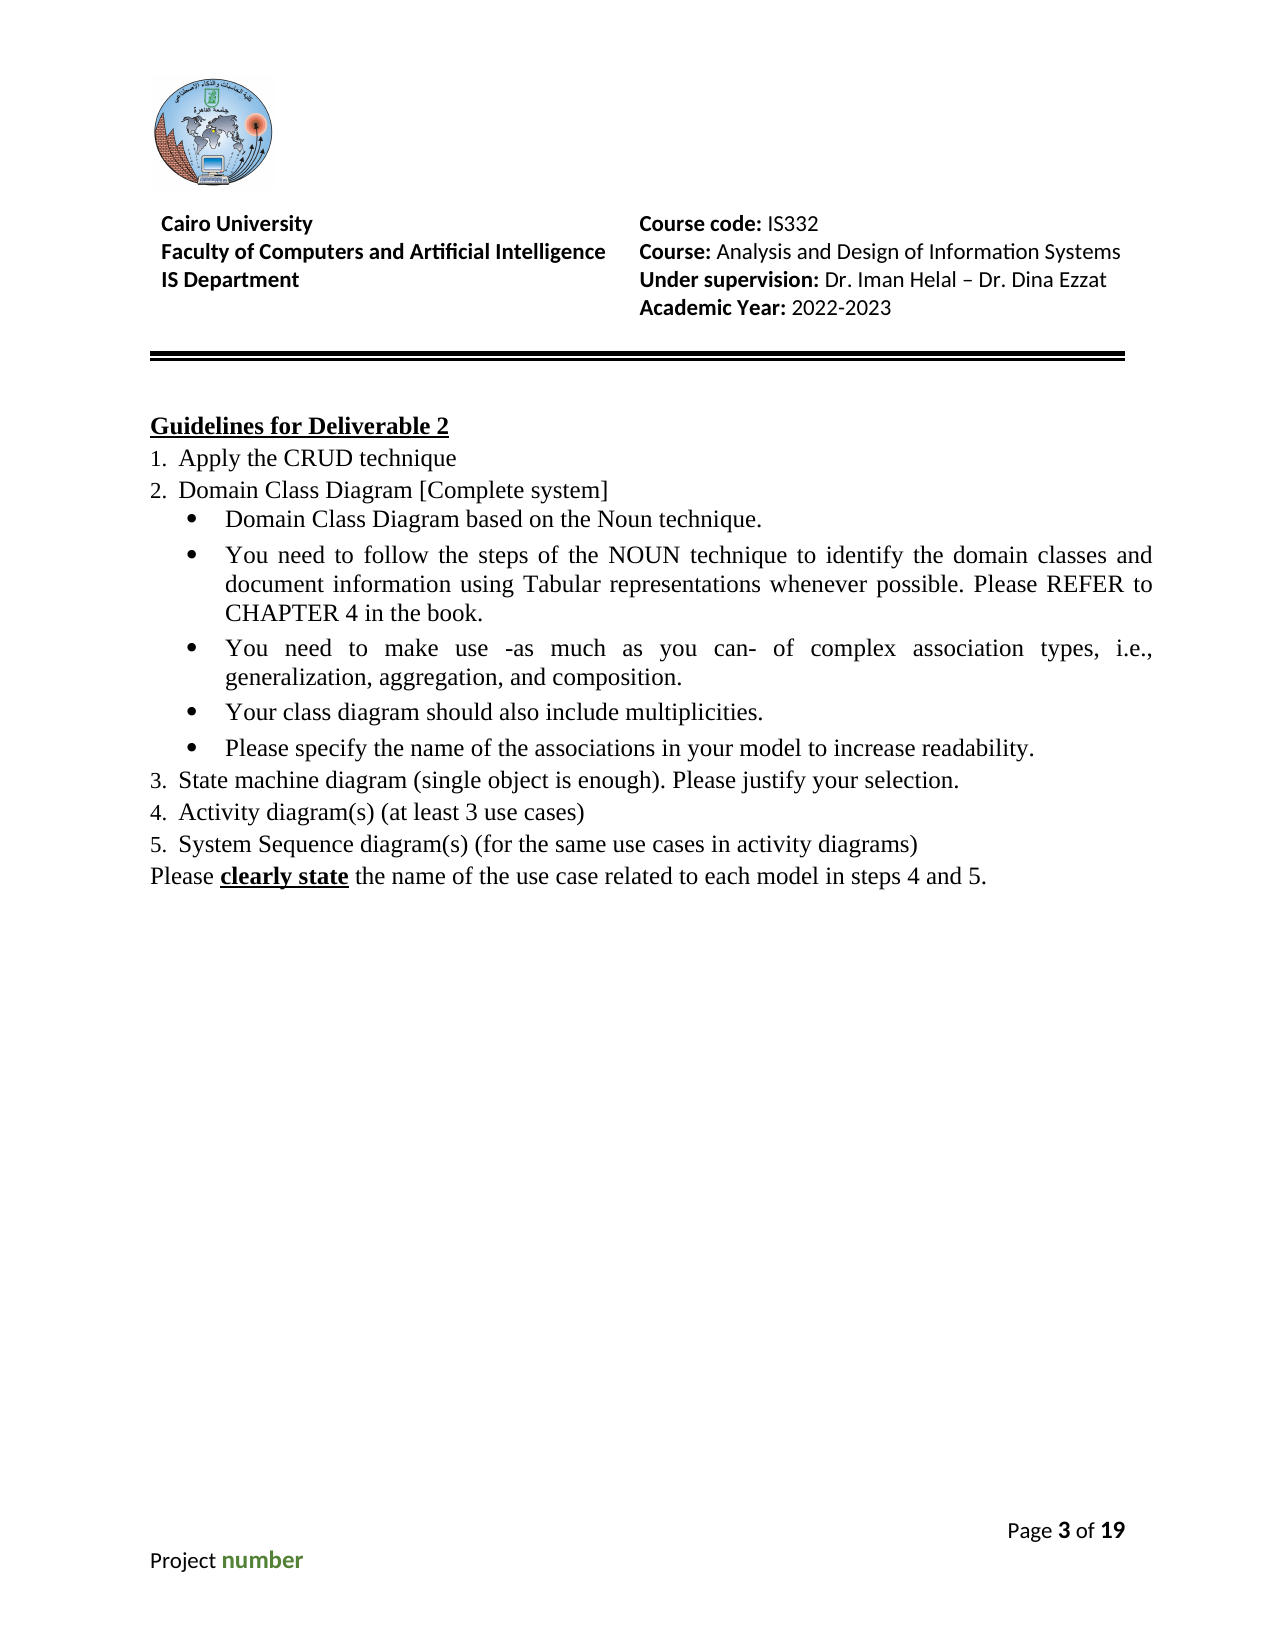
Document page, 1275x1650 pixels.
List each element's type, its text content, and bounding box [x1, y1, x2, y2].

list State machine diagram (single object is enough). Please justify your selection. [150, 766, 1153, 794]
picture [150, 75, 276, 190]
text Please clearly state the name of the use case related to each model in steps 4 and 5. [150, 862, 1153, 890]
list Domain Class Diagram [Complete system] [150, 477, 1153, 504]
subtitle Guidelines for Deliverable 2 [150, 411, 1153, 440]
list Please specify the name of the associations in your model to increase readability. [187, 733, 1153, 762]
list Apply the CRUD technique [150, 444, 1153, 472]
list Domain Class Diagram based on the Noun technique. [187, 504, 1153, 533]
list Activity diagram(s) (at least 3 use cases) [150, 798, 1153, 826]
list Your class diagram should also include multiplicities. [187, 697, 1153, 726]
list You need to make use -as much as you can- of complex association types, i.e., generalization, aggregation, and composition. [187, 633, 1153, 691]
list System Sequence diagram(s) (for the same use cases in activity diagrams) [150, 830, 1153, 858]
list You need to follow the steps of the NOUN technique to identify the domain classes and document information using Tabular representations whenever possible. Please REFER to CHAPTER 4 in the book. [187, 540, 1153, 626]
